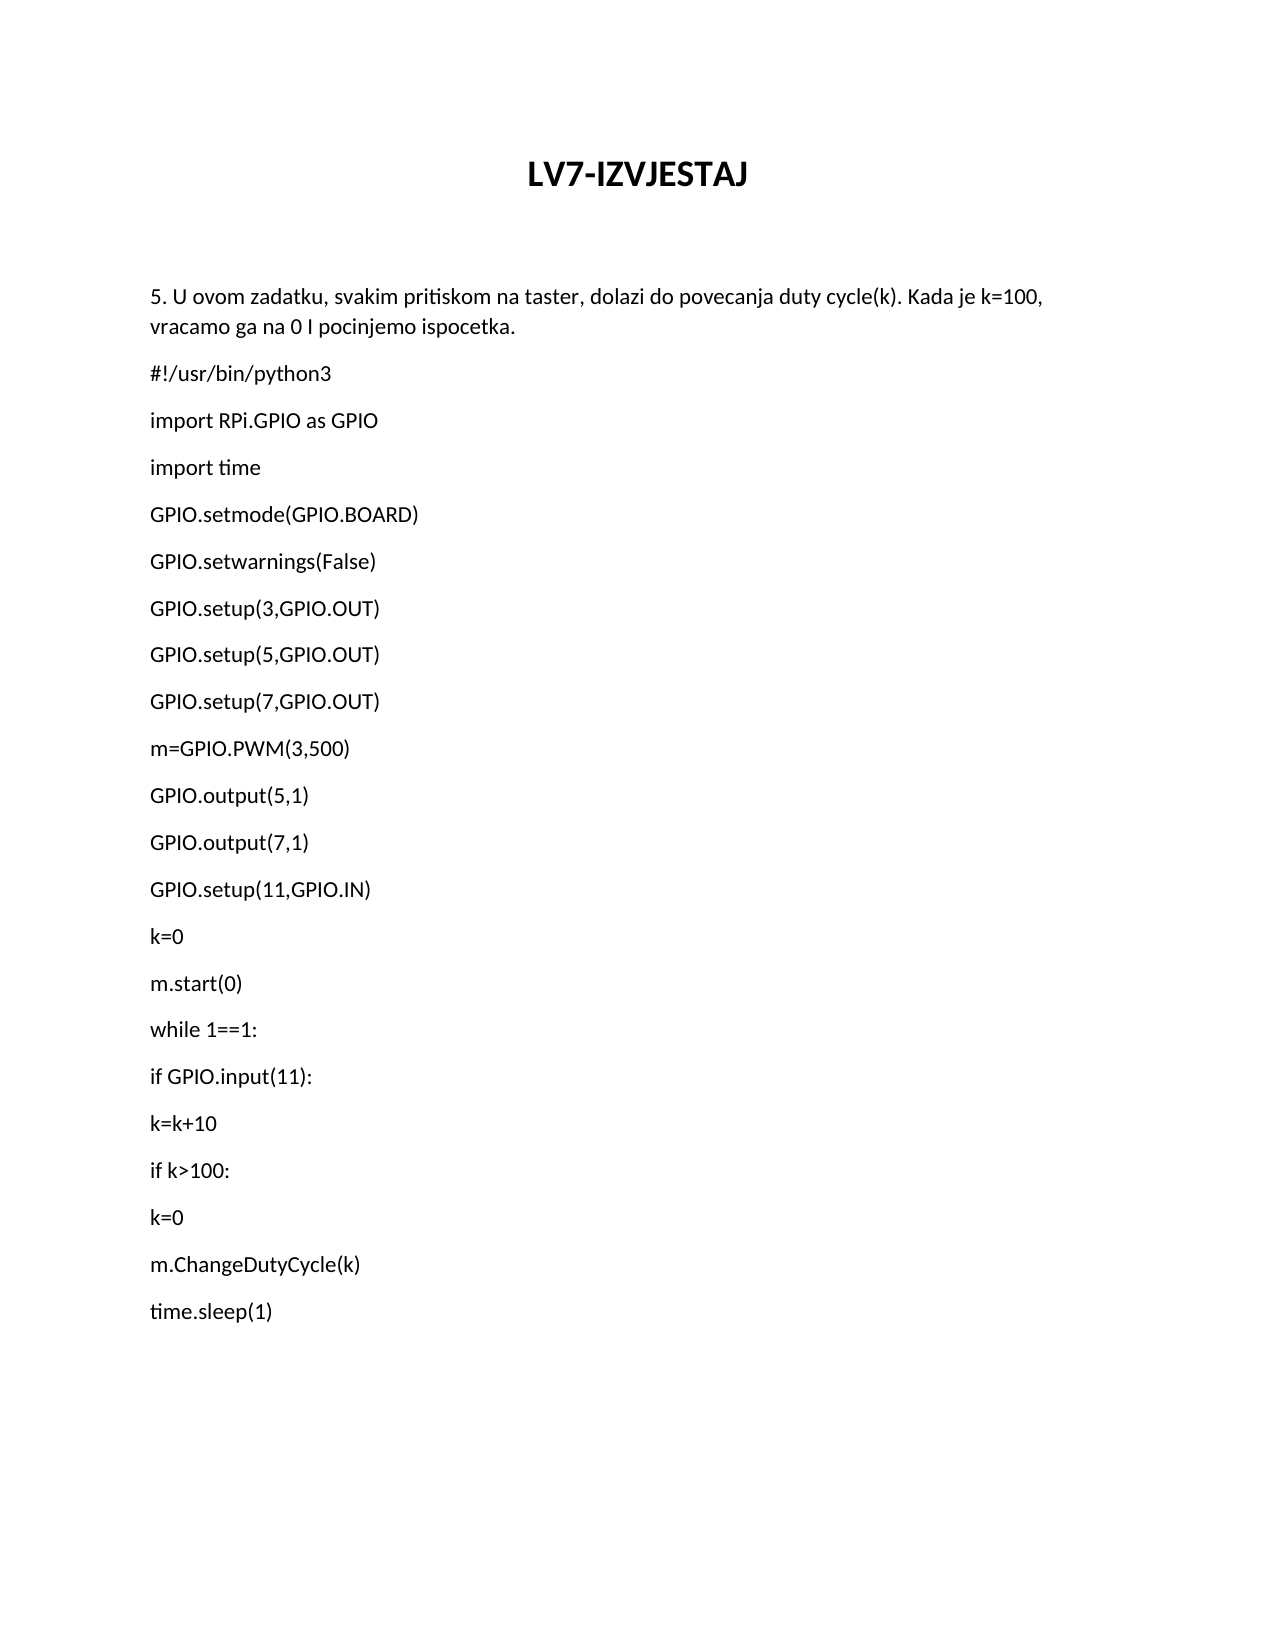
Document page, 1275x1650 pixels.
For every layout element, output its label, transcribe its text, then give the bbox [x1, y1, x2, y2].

text GPIO.output(5,1) [150, 781, 1125, 809]
text while 1==1: [150, 1016, 1125, 1044]
text m.start(0) [150, 969, 1125, 997]
text k=0 [150, 1203, 1125, 1231]
text 5. U ovom zadatku, svakim pritiskom na taster, dolazi do povecanja duty cycle(k). Kada je k=100, vracamo ga na 0 I pocinjemo ispocetka. [150, 282, 1125, 341]
text import RPi.GPIO as GPIO [150, 406, 1125, 434]
text GPIO.setmode(GPIO.BOARD) [150, 500, 1125, 528]
text GPIO.output(7,1) [150, 828, 1125, 856]
text time.sleep(1) [150, 1297, 1125, 1325]
text import time [150, 453, 1125, 481]
text m.ChangeDutyCycle(k) [150, 1250, 1125, 1278]
text #!/usr/bin/python3 [150, 359, 1125, 387]
text GPIO.setup(5,GPIO.OUT) [150, 641, 1125, 669]
text GPIO.setup(11,GPIO.IN) [150, 875, 1125, 903]
text GPIO.setup(3,GPIO.OUT) [150, 594, 1125, 622]
text if GPIO.input(11): [150, 1062, 1125, 1091]
text k=k+10 [150, 1109, 1125, 1137]
text LV7-IZVJESTAJ [150, 150, 1125, 196]
text GPIO.setup(7,GPIO.OUT) [150, 687, 1125, 716]
text m=GPIO.PWM(3,500) [150, 734, 1125, 762]
text if k>100: [150, 1156, 1125, 1184]
text k=0 [150, 922, 1125, 950]
text GPIO.setwarnings(False) [150, 547, 1125, 575]
